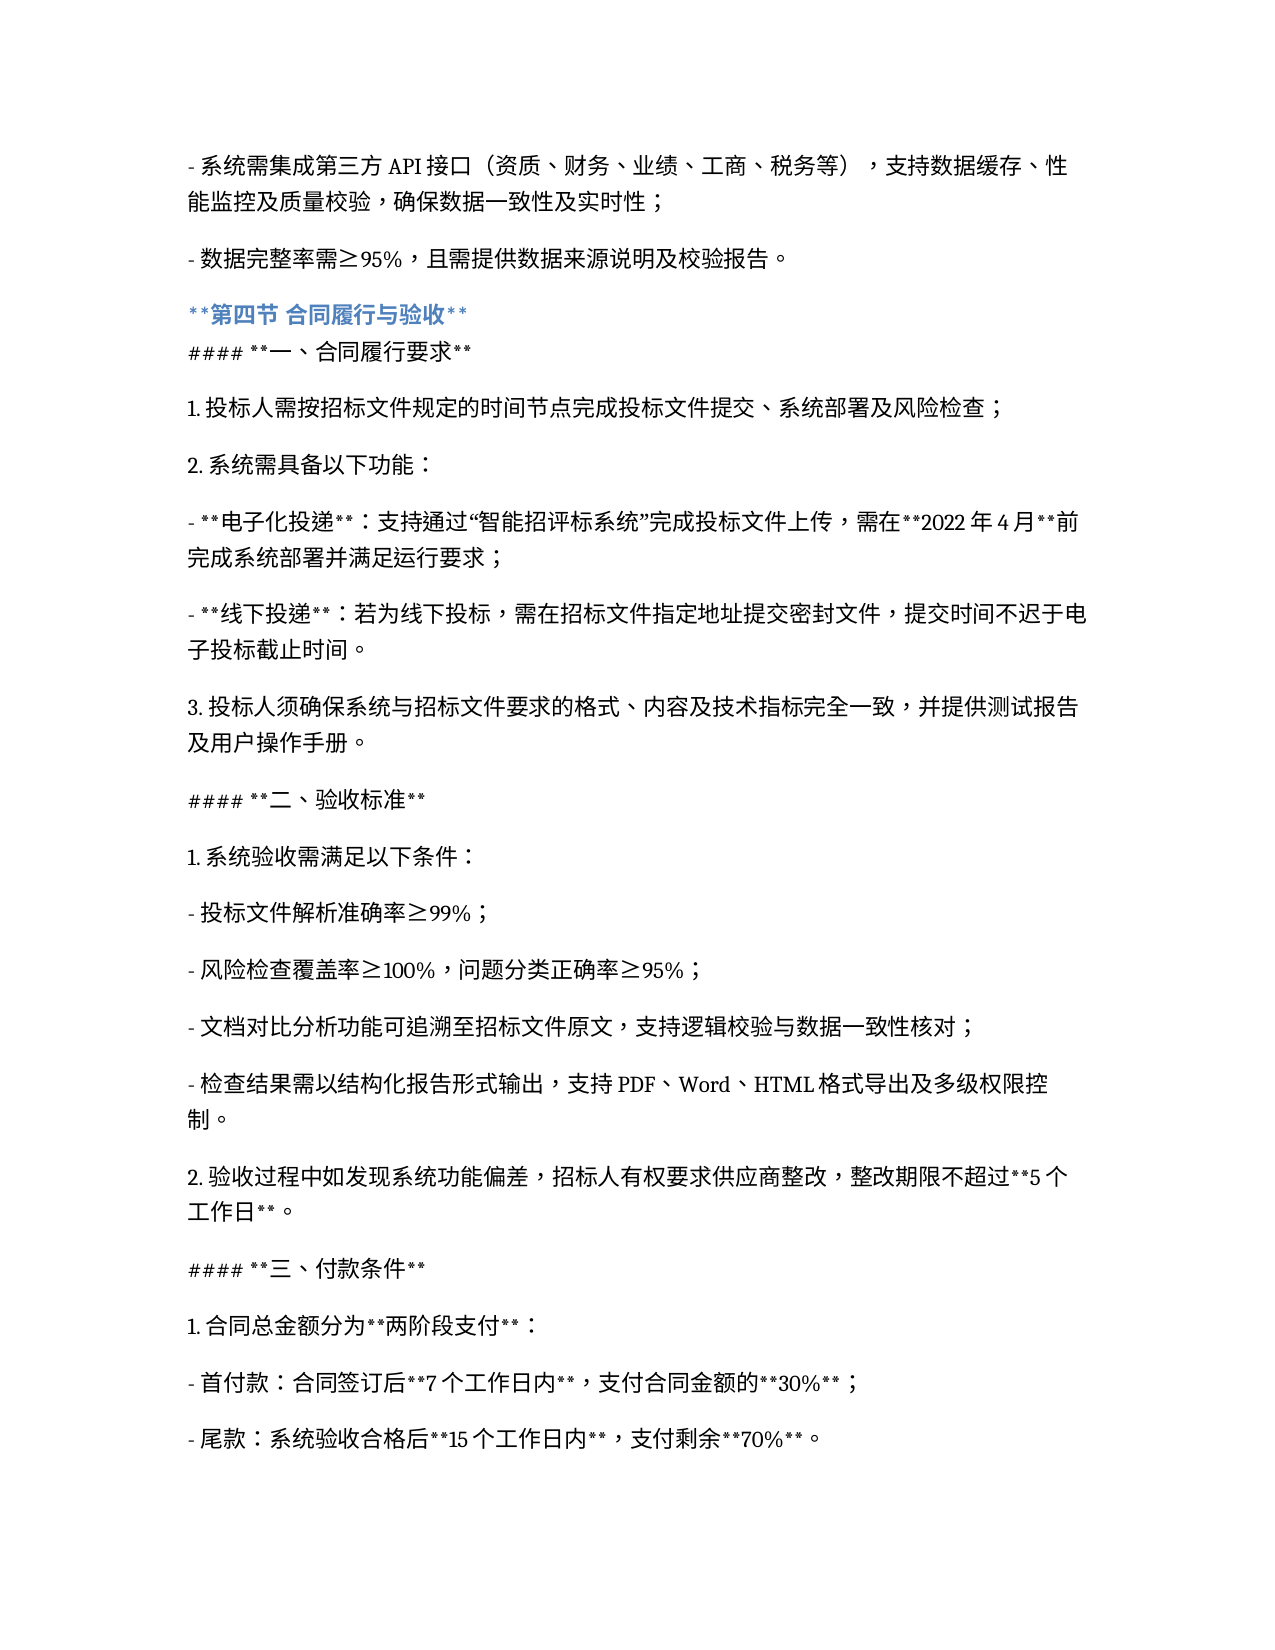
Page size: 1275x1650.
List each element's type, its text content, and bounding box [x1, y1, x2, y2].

text - 风险检查覆盖率≥100%，问题分类正确率≥95%； [187, 954, 1087, 985]
text - 尾款：系统验收合格后**15个工作日内**，支付剩余**70%**。 [187, 1423, 1087, 1455]
text - 数据完整率需≥95%，且需提供数据来源说明及校验报告。 [187, 243, 1087, 274]
text - 首付款：合同签订后**7个工作日内**，支付合同金额的**30%**； [187, 1367, 1087, 1398]
text #### **二、验收标准** [187, 784, 1087, 815]
text 1. 系统验收需满足以下条件： [187, 841, 1087, 872]
text - **线下投递**：若为线下投标，需在招标文件指定地址提交密封文件，提交时间不迟于电子投标截止时间。 [187, 598, 1087, 666]
text - 投标文件解析准确率≥99%； [187, 897, 1087, 929]
text 1. 投标人需按招标文件规定的时间节点完成投标文件提交、系统部署及风险检查； [187, 392, 1087, 423]
text #### **三、付款条件** [187, 1253, 1087, 1284]
text 3. 投标人须确保系统与招标文件要求的格式、内容及技术指标完全一致，并提供测试报告及用户操作手册。 [187, 691, 1087, 758]
text 1. 合同总金额分为**两阶段支付**： [187, 1310, 1087, 1341]
text - **电子化投递**：支持通过“智能招评标系统”完成投标文件上传，需在**2022年4月**前完成系统部署并满足运行要求； [187, 506, 1087, 573]
text - 检查结果需以结构化报告形式输出，支持PDF、Word、HTML格式导出及多级权限控制。 [187, 1068, 1087, 1135]
subtitle **第四节 合同履行与验收** [187, 299, 1087, 331]
text - 文档对比分析功能可追溯至招标文件原文，支持逻辑校验与数据一致性核对； [187, 1011, 1087, 1042]
text #### **一、合同履行要求** [187, 335, 1087, 367]
text 2. 系统需具备以下功能： [187, 449, 1087, 480]
text - 系统需集成第三方API接口（资质、财务、业绩、工商、税务等），支持数据缓存、性能监控及质量校验，确保数据一致性及实时性； [187, 150, 1087, 217]
text 2. 验收过程中如发现系统功能偏差，招标人有权要求供应商整改，整改期限不超过**5个工作日**。 [187, 1160, 1087, 1228]
